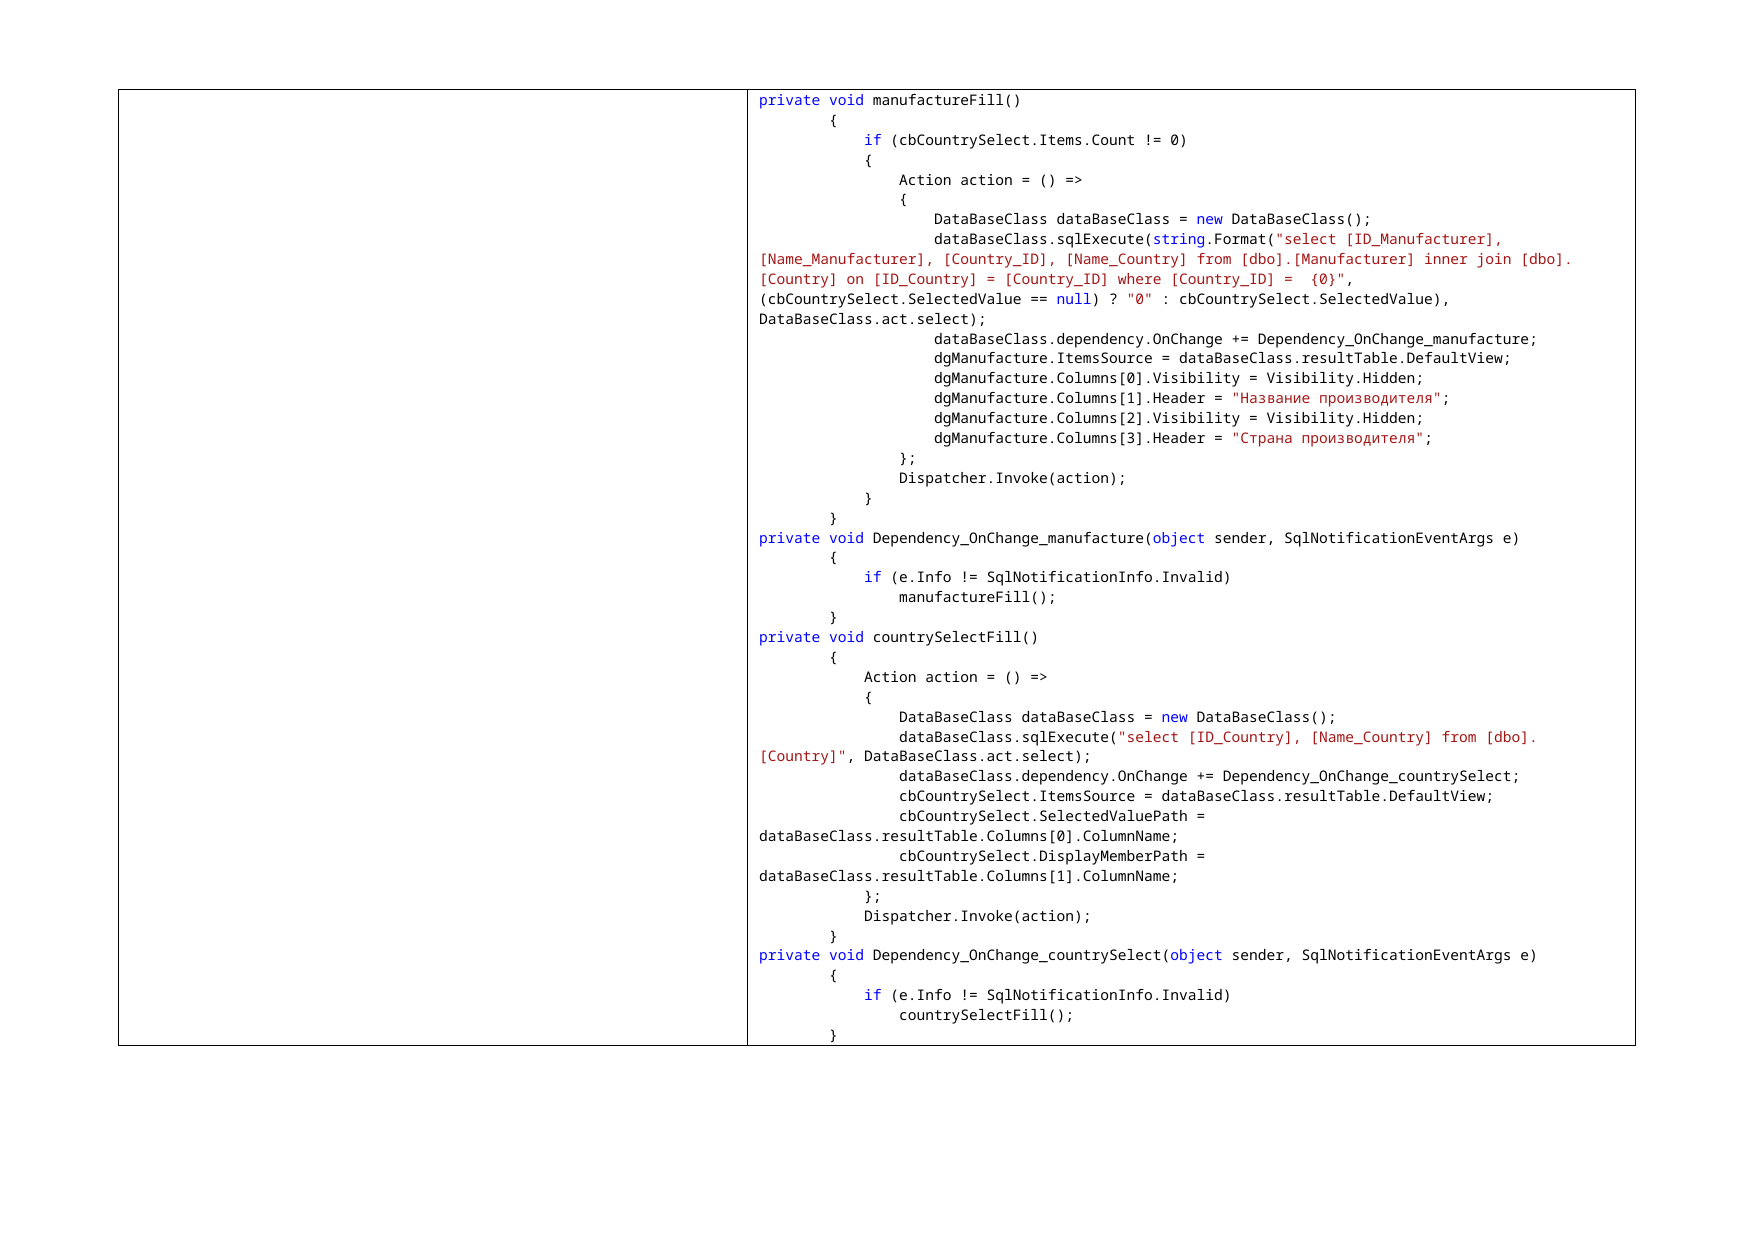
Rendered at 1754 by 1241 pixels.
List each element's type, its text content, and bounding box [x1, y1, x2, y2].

table_cell private void manufactureFill() { if (cbCountrySelect.Items.Count != 0) { Action action = () => { DataBaseClass dataBaseClass = new DataBaseClass(); dataBaseClass.sqlExecute(string.Format("select [ID_Manufacturer], [Name_Manufacturer], [Country_ID], [Name_Country] from [dbo].[Manufacturer] inner join [dbo].[Country] on [ID_Country] = [Country_ID] where [Country_ID] = {0}", (cbCountrySelect.SelectedValue == null) ? "0" : cbCountrySelect.SelectedValue), DataBaseClass.act.select); dataBaseClass.dependency.OnChange += Dependency_OnChange_manufacture; dgManufacture.ItemsSource = dataBaseClass.resultTable.DefaultView; dgManufacture.Columns[0].Visibility = Visibility.Hidden; dgManufacture.Columns[1].Header = "Название производителя"; dgManufacture.Columns[2].Visibility = Visibility.Hidden; dgManufacture.Columns[3].Header = "Страна производителя"; }; Dispatcher.Invoke(action); } } private void Dependency_OnChange_manufacture(object sender, SqlNotificationEventArgs e) { if (e.Info != SqlNotificationInfo.Invalid) manufactureFill(); } private void countrySelectFill() { Action action = () => { DataBaseClass dataBaseClass = new DataBaseClass(); dataBaseClass.sqlExecute("select [ID_Country], [Name_Country] from [dbo].[Country]", DataBaseClass.act.select); dataBaseClass.dependency.OnChange += Dependency_OnChange_countrySelect; cbCountrySelect.ItemsSource = dataBaseClass.resultTable.DefaultView; cbCountrySelect.SelectedValuePath = dataBaseClass.resultTable.Columns[0].ColumnName; cbCountrySelect.DisplayMemberPath = dataBaseClass.resultTable.Columns[1].ColumnName; }; Dispatcher.Invoke(action); } private void Dependency_OnChange_countrySelect(object sender, SqlNotificationEventArgs e) { if (e.Info != SqlNotificationInfo.Invalid) countrySelectFill(); } [748, 90, 1635, 1045]
table_cell [119, 90, 747, 1045]
